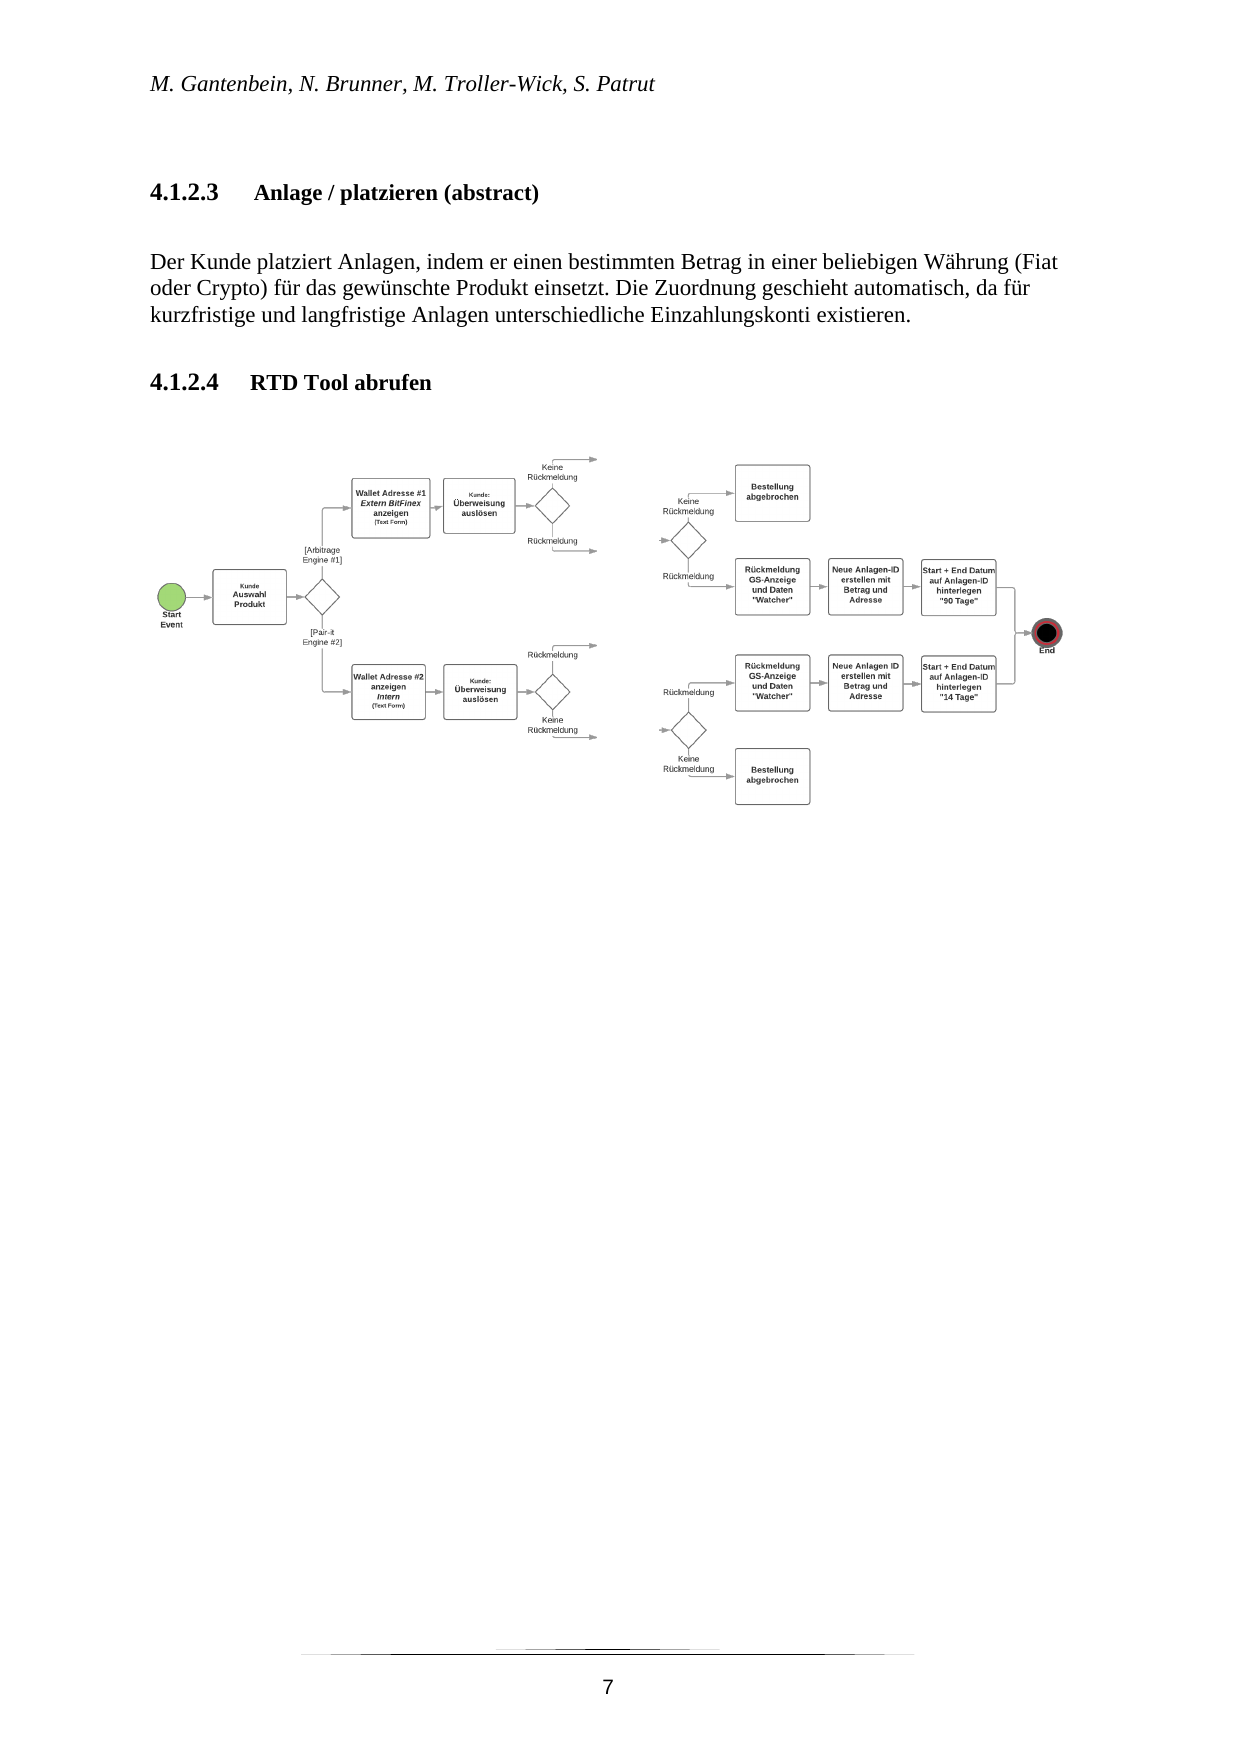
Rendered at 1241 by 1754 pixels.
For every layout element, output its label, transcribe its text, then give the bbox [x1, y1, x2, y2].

subtitle RTD Tool abrufen [150, 366, 1065, 397]
picture [659, 450, 1066, 820]
subtitle Anlage / platzieren (abstract) [150, 175, 1065, 206]
picture [150, 448, 597, 781]
text Der Kunde platziert Anlagen, indem er einen bestimmten Betrag in einer beliebigen Währung (Fiat oder Crypto) für das gewünschte Produkt einsetzt. Die Zuordnung geschieht automatisch, da für kurzfristige und langfristige Anlagen unterschiedliche Einzahlungskonti existieren. [150, 248, 1065, 327]
